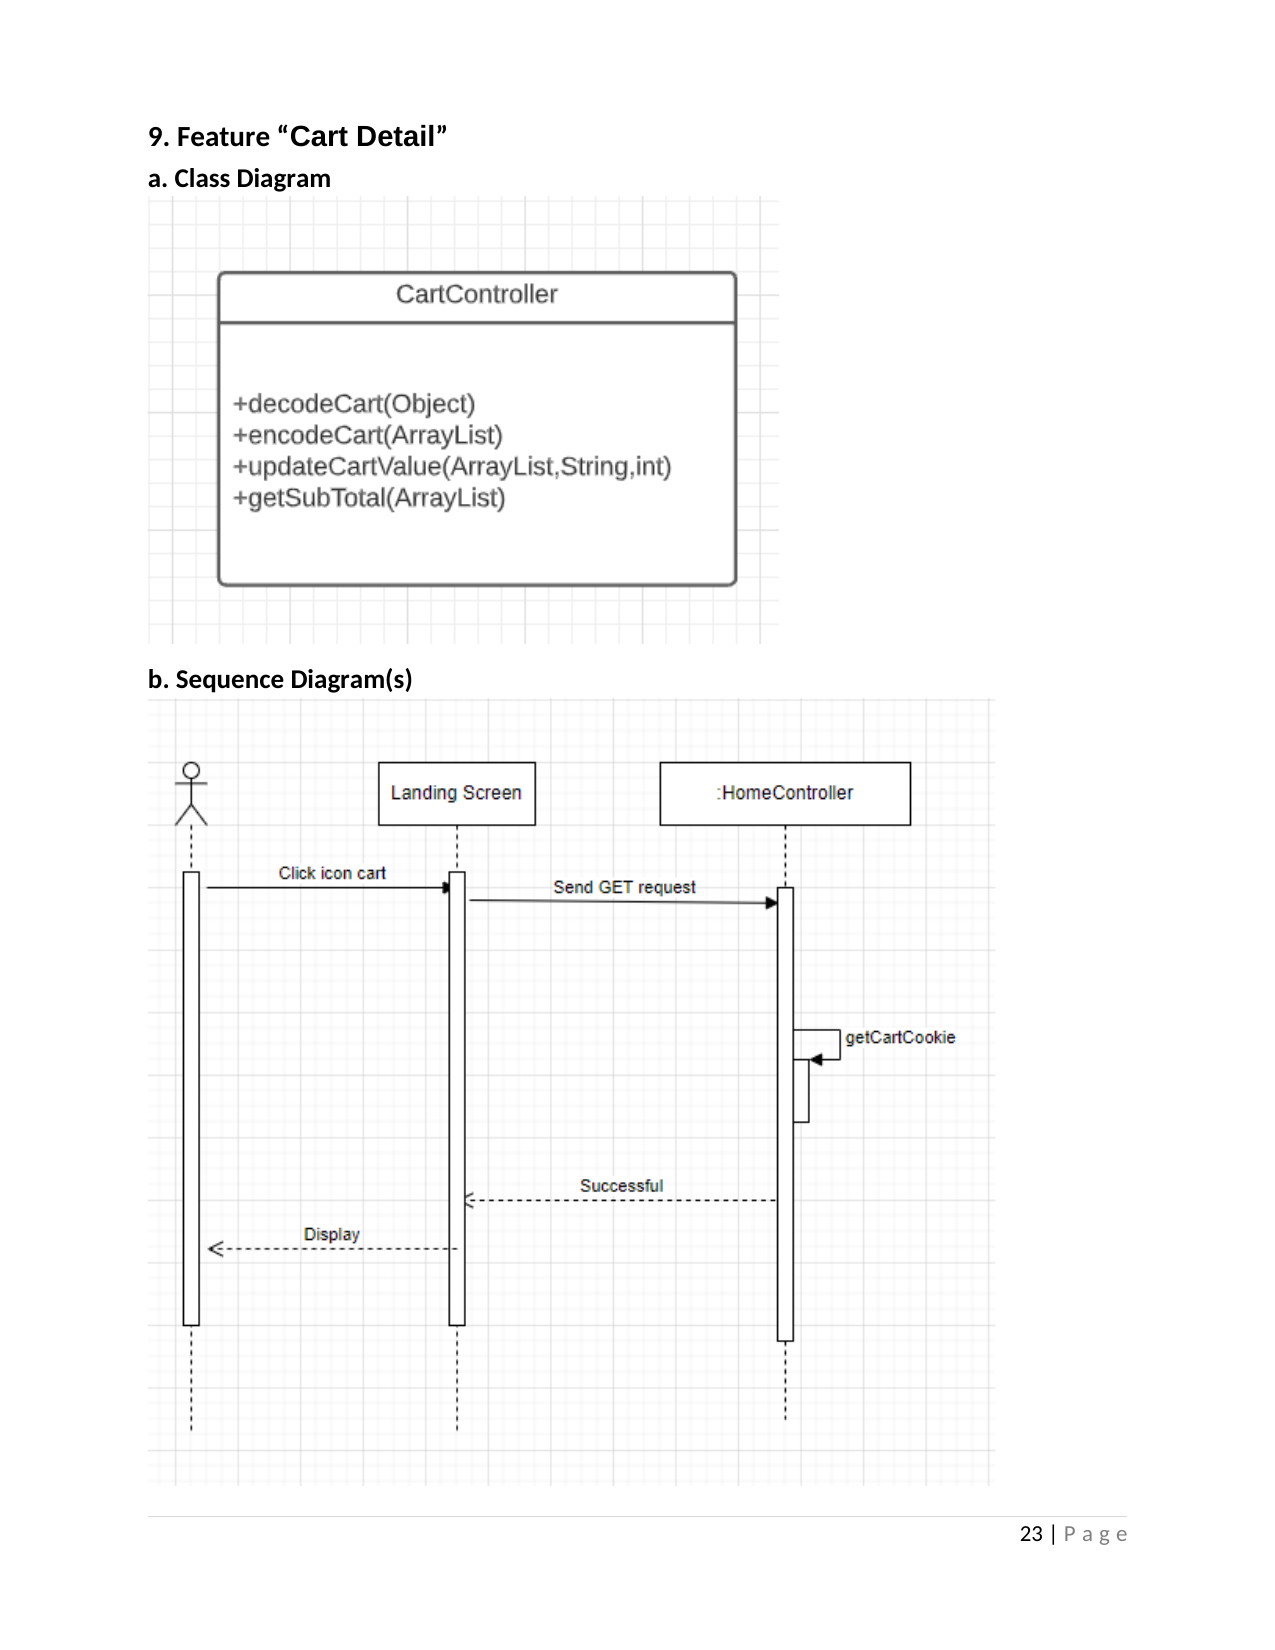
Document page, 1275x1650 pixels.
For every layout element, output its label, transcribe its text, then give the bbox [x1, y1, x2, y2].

subtitle a. Class Diagram [148, 161, 1127, 194]
subtitle b. Sequence Diagram(s) [148, 663, 1127, 696]
subtitle 9. Feature “Cart Detail” [148, 118, 1127, 154]
picture [147, 698, 996, 1486]
picture [147, 196, 779, 644]
